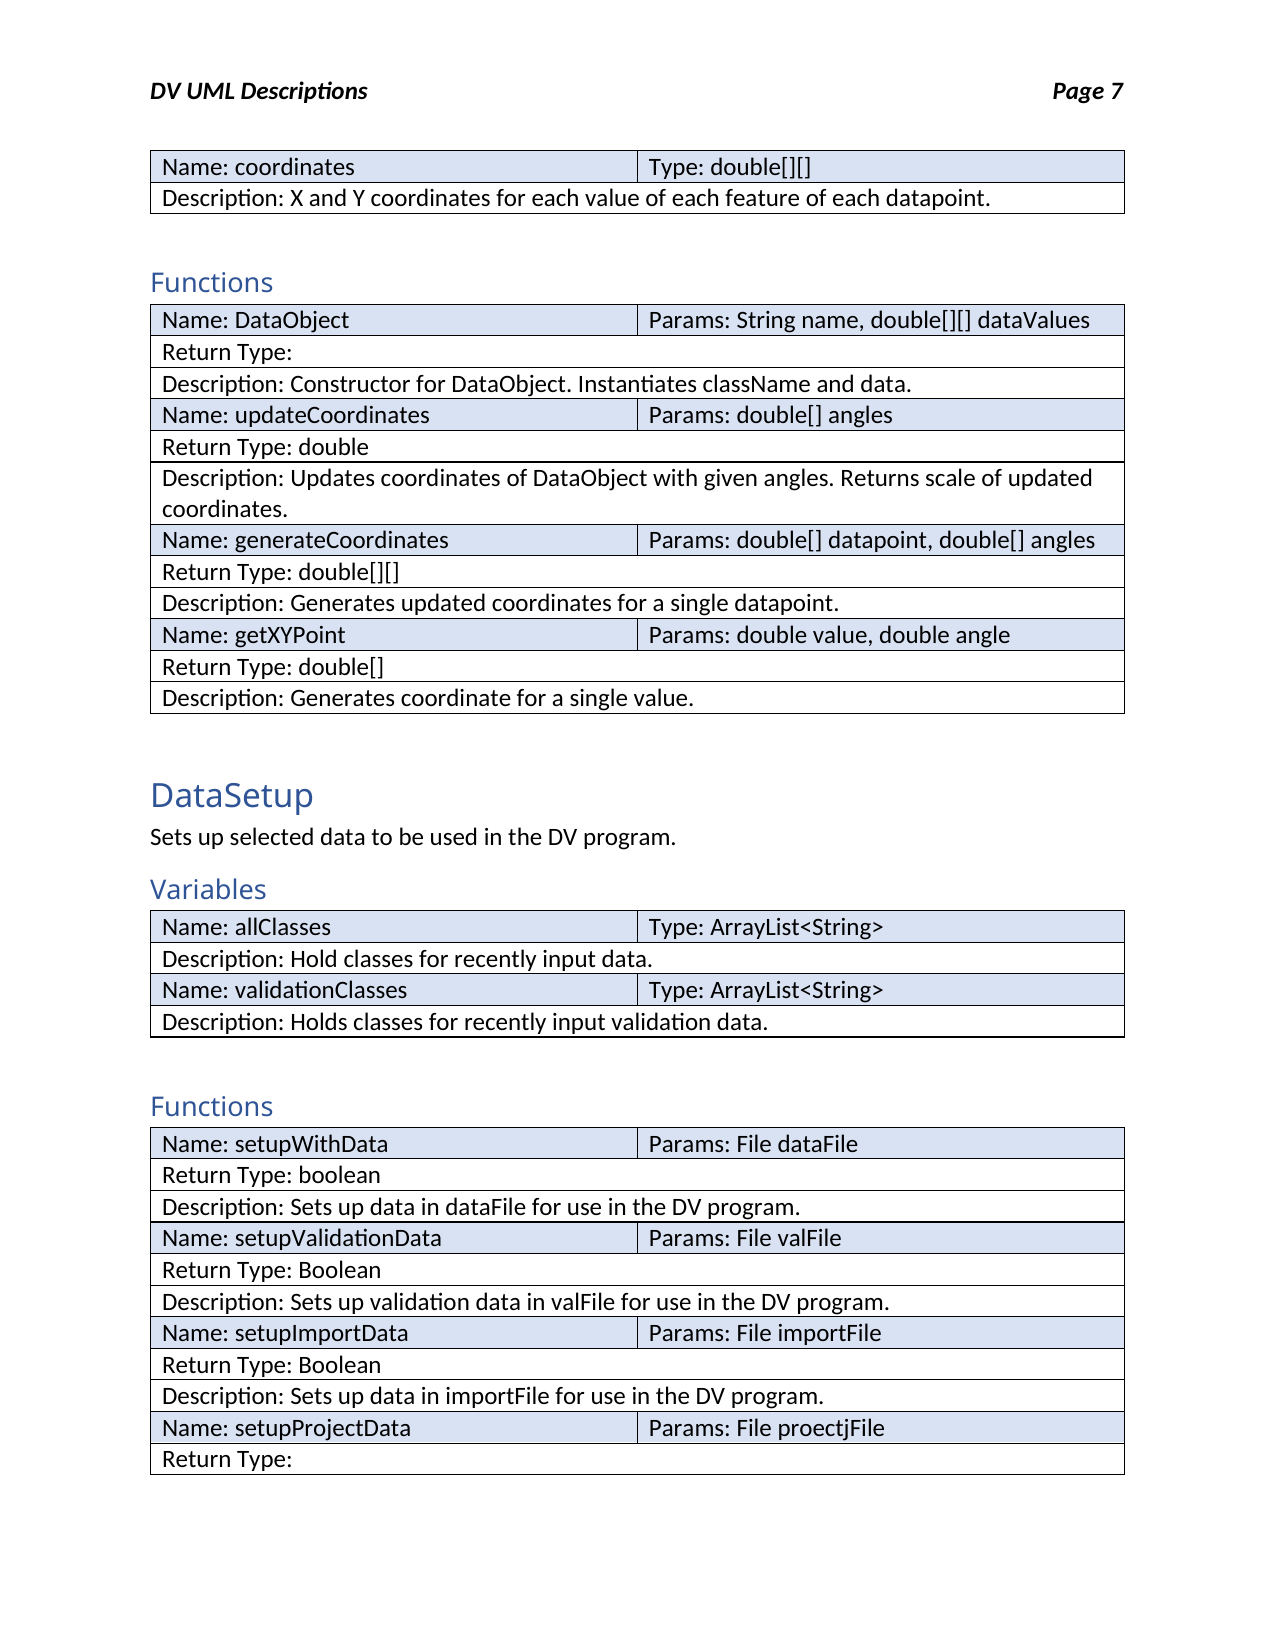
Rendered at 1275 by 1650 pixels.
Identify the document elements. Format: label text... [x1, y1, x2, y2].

table_cell Name: setupImportData [151, 1317, 637, 1348]
table_cell Params: double value, double angle [638, 619, 1124, 650]
table_cell Return Type: Boolean [151, 1349, 1124, 1379]
table_cell Name: generateCoordinates [151, 525, 637, 555]
table_header Name: allClasses [151, 911, 637, 942]
table_cell Description: Holds classes for recently input validation data. [151, 1006, 1124, 1036]
table_cell Description: Sets up data in importFile for use in the DV program. [151, 1380, 1124, 1411]
table_cell Description: X and Y coordinates for each value of each feature of each datapoint. [151, 183, 1124, 213]
table_cell Description: Constructor for DataObject. Instantiates className and data. [151, 368, 1124, 398]
table_cell Name: setupValidationData [151, 1223, 637, 1253]
table_cell Name: updateCoordinates [151, 399, 637, 430]
table_cell Return Type: boolean [151, 1159, 1124, 1190]
table_cell Return Type: [151, 1444, 1124, 1474]
table_cell Name: validationClasses [151, 974, 637, 1005]
table_cell Return Type: double[] [151, 651, 1124, 681]
table_cell Type: double[][] [638, 151, 1124, 182]
table_header Params: File dataFile [638, 1128, 1124, 1158]
table_cell Return Type: Boolean [151, 1254, 1124, 1284]
table_header Name: DataObject [151, 305, 637, 335]
table_cell Description: Generates updated coordinates for a single datapoint. [151, 588, 1124, 618]
table_cell Description: Updates coordinates of DataObject with given angles. Returns scale of updated coordinates. [151, 463, 1124, 523]
table_header Type: ArrayList<String> [638, 911, 1124, 942]
table_header Name: setupWithData [151, 1128, 637, 1158]
table_cell Return Type: [151, 336, 1124, 367]
table_cell Description: Generates coordinate for a single value. [151, 682, 1124, 713]
subtitle Variables [150, 870, 1125, 907]
table_cell Type: ArrayList<String> [638, 974, 1124, 1005]
subtitle Functions [150, 264, 1125, 301]
table_header Params: String name, double[][] dataValues [638, 305, 1124, 335]
table_cell Params: File valFile [638, 1223, 1124, 1253]
table_cell Params: double[] datapoint, double[] angles [638, 525, 1124, 555]
table_cell Name: coordinates [151, 151, 637, 182]
table_cell Description: Hold classes for recently input data. [151, 943, 1124, 973]
table_cell Name: getXYPoint [151, 619, 637, 650]
text Sets up selected data to be used in the DV program. [150, 821, 1125, 851]
table_cell Params: File importFile [638, 1317, 1124, 1348]
table_cell Return Type: double [151, 431, 1124, 461]
subtitle DataSetup [150, 772, 1125, 817]
table_cell Return Type: double[][] [151, 556, 1124, 587]
subtitle Functions [150, 1087, 1125, 1124]
table_cell Description: Sets up data in dataFile for use in the DV program. [151, 1191, 1124, 1221]
table_cell Params: File proectjFile [638, 1412, 1124, 1442]
table_cell Name: setupProjectData [151, 1412, 637, 1442]
table_cell Description: Sets up validation data in valFile for use in the DV program. [151, 1286, 1124, 1316]
table_cell Params: double[] angles [638, 399, 1124, 430]
